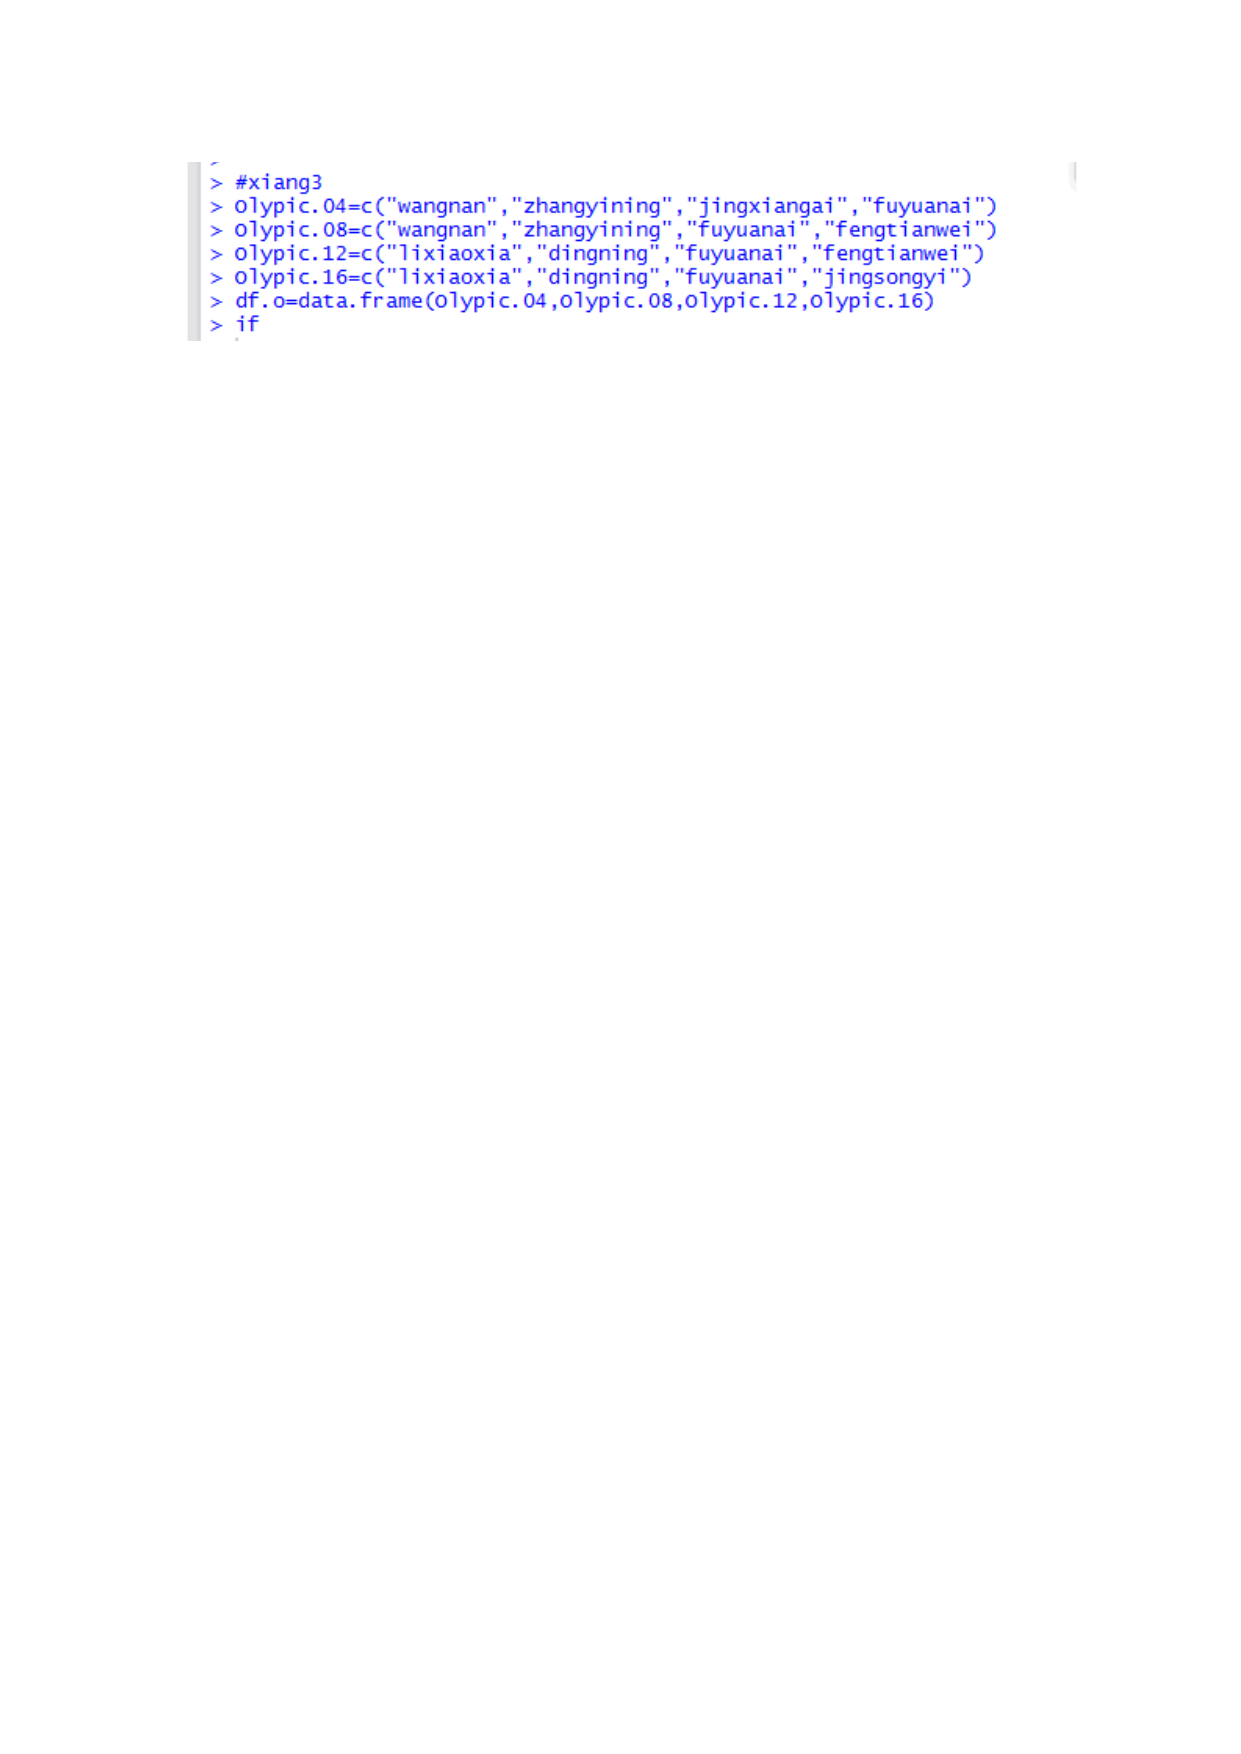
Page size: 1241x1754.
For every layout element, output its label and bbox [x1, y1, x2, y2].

picture [187, 162, 1077, 341]
